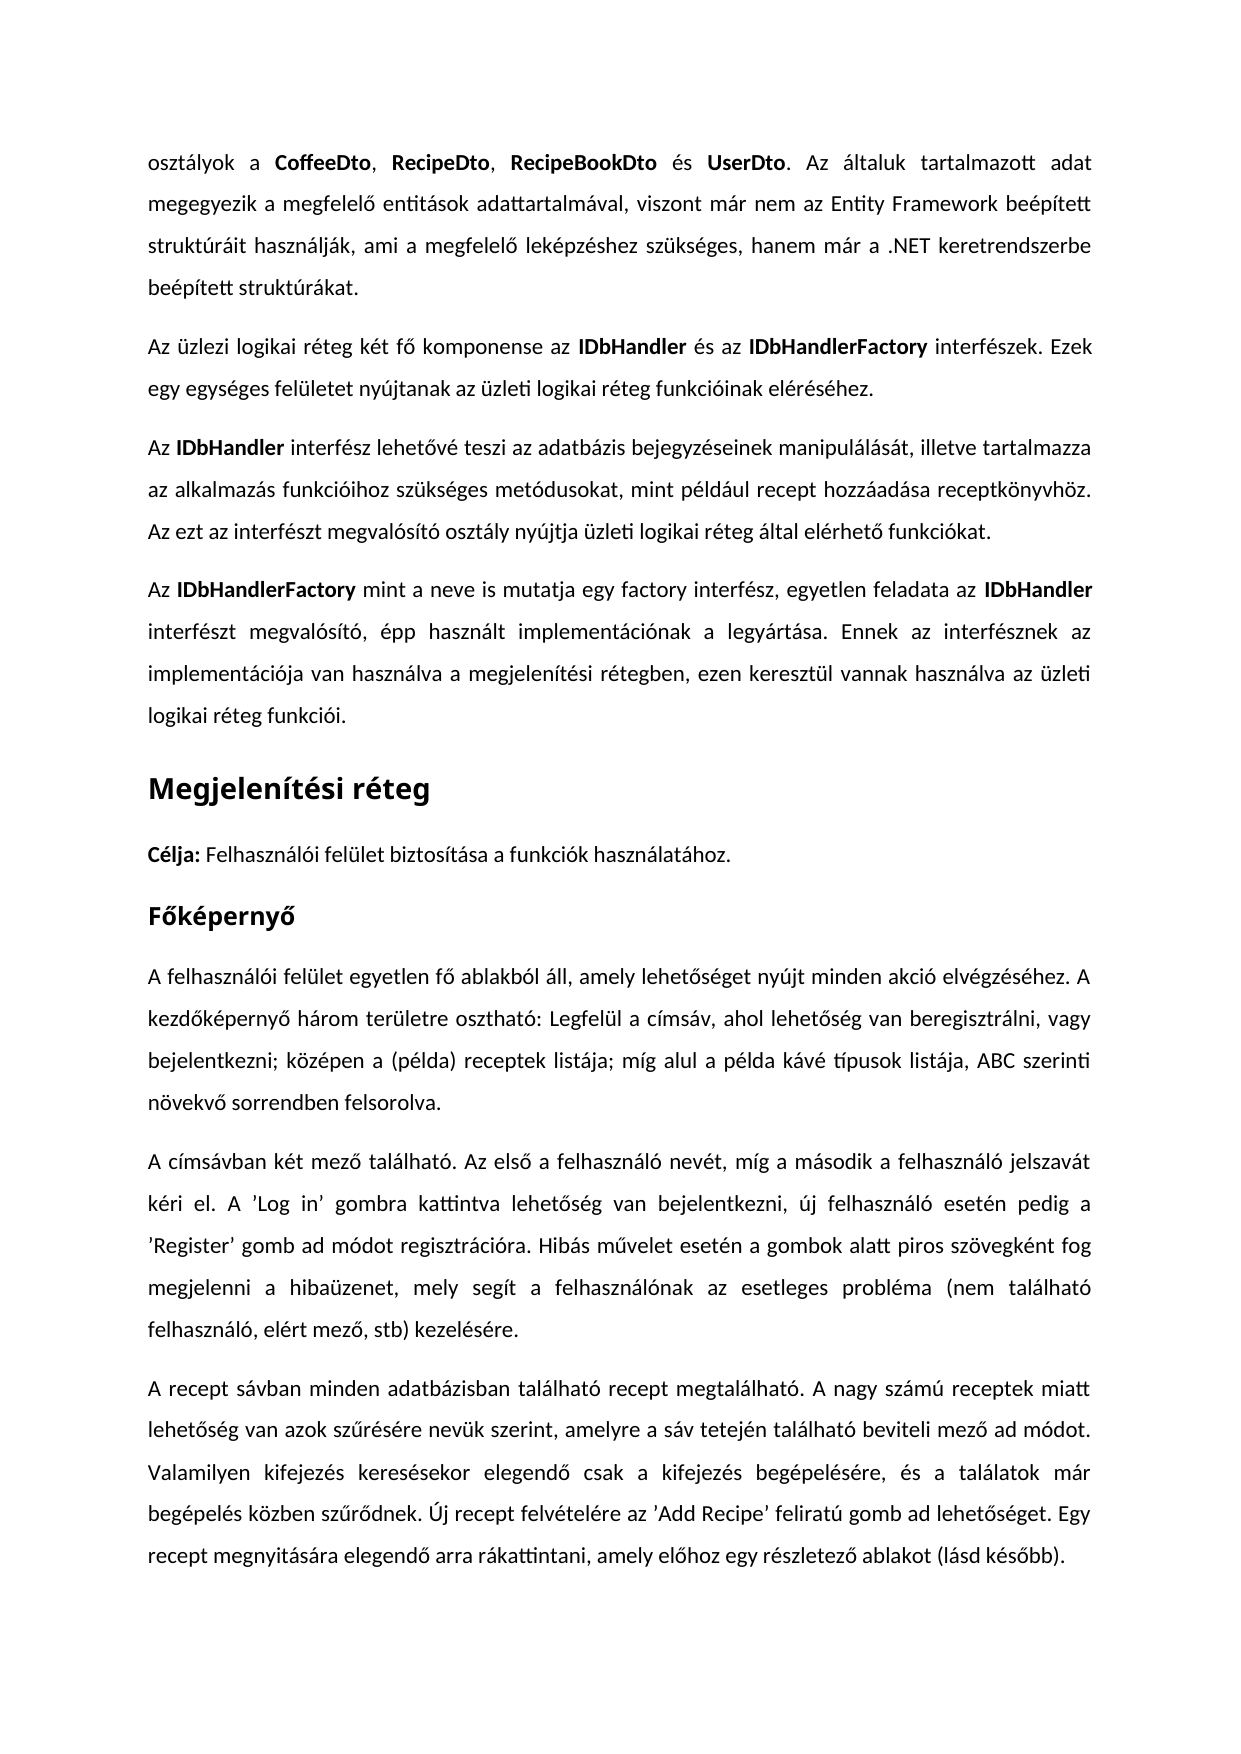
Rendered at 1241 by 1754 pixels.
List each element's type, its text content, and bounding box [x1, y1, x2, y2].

text Célja: Felhasználói felület biztosítása a funkciók használatához. [148, 840, 1093, 868]
subtitle Főképernyő [148, 899, 1093, 933]
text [148, 148, 1093, 302]
text A címsávban két mező található. Az első a felhasználó nevét, míg a második a felhasználó jelszavát kéri el. A ’Log in’ gombra kattintva lehetőség van bejelentkezni, új felhasználó esetén pedig a ’Register’ gomb ad módot regisztrációra. Hibás művelet esetén a gombok alatt piros szövegként fog megjelenni a hibaüzenet, mely segít a felhasználónak az esetleges probléma (nem található felhasználó, elért mező, stb) kezelésére. [148, 1147, 1093, 1343]
text Az üzlezi logikai réteg két fő komponense az IDbHandler és az IDbHandlerFactory interfészek. Ezek egy egységes felületet nyújtanak az üzleti logikai réteg funkcióinak eléréséhez. [148, 332, 1093, 402]
subtitle Megjelenítési réteg [148, 768, 1093, 808]
text A recept sávban minden adatbázisban található recept megtalálható. A nagy számú receptek miatt lehetőség van azok szűrésére nevük szerint, amelyre a sáv tetején található beviteli mező ad módot. Valamilyen kifejezés keresésekor elegendő csak a kifejezés begépelésére, és a találatok már begépelés közben szűrődnek. Új recept felvételére az ’Add Recipe’ feliratú gomb ad lehetőséget. Egy recept megnyitására elegendő arra rákattintani, amely előhoz egy részletező ablakot (lásd később). [148, 1374, 1093, 1569]
text A felhasználói felület egyetlen fő ablakból áll, amely lehetőséget nyújt minden akció elvégzéséhez. A kezdőképernyő három területre osztható: Legfelül a címsáv, ahol lehetőség van beregisztrálni, vagy bejelentkezni; középen a (példa) receptek listája; míg alul a példa kávé típusok listája, ABC szerinti növekvő sorrendben felsorolva. [148, 962, 1093, 1116]
text Az IDbHandlerFactory mint a neve is mutatja egy factory interfész, egyetlen feladata az IDbHandler interfészt megvalósító, épp használt implementációnak a legyártása. Ennek az interfésznek az implementációja van használva a megjelenítési rétegben, ezen keresztül vannak használva az üzleti logikai réteg funkciói. [148, 575, 1093, 729]
text Az IDbHandler interfész lehetővé teszi az adatbázis bejegyzéseinek manipulálását, illetve tartalmazza az alkalmazás funkcióihoz szükséges metódusokat, mint például recept hozzáadása receptkönyvhöz. Az ezt az interfészt megvalósító osztály nyújtja üzleti logikai réteg által elérhető funkciókat. [148, 433, 1093, 545]
